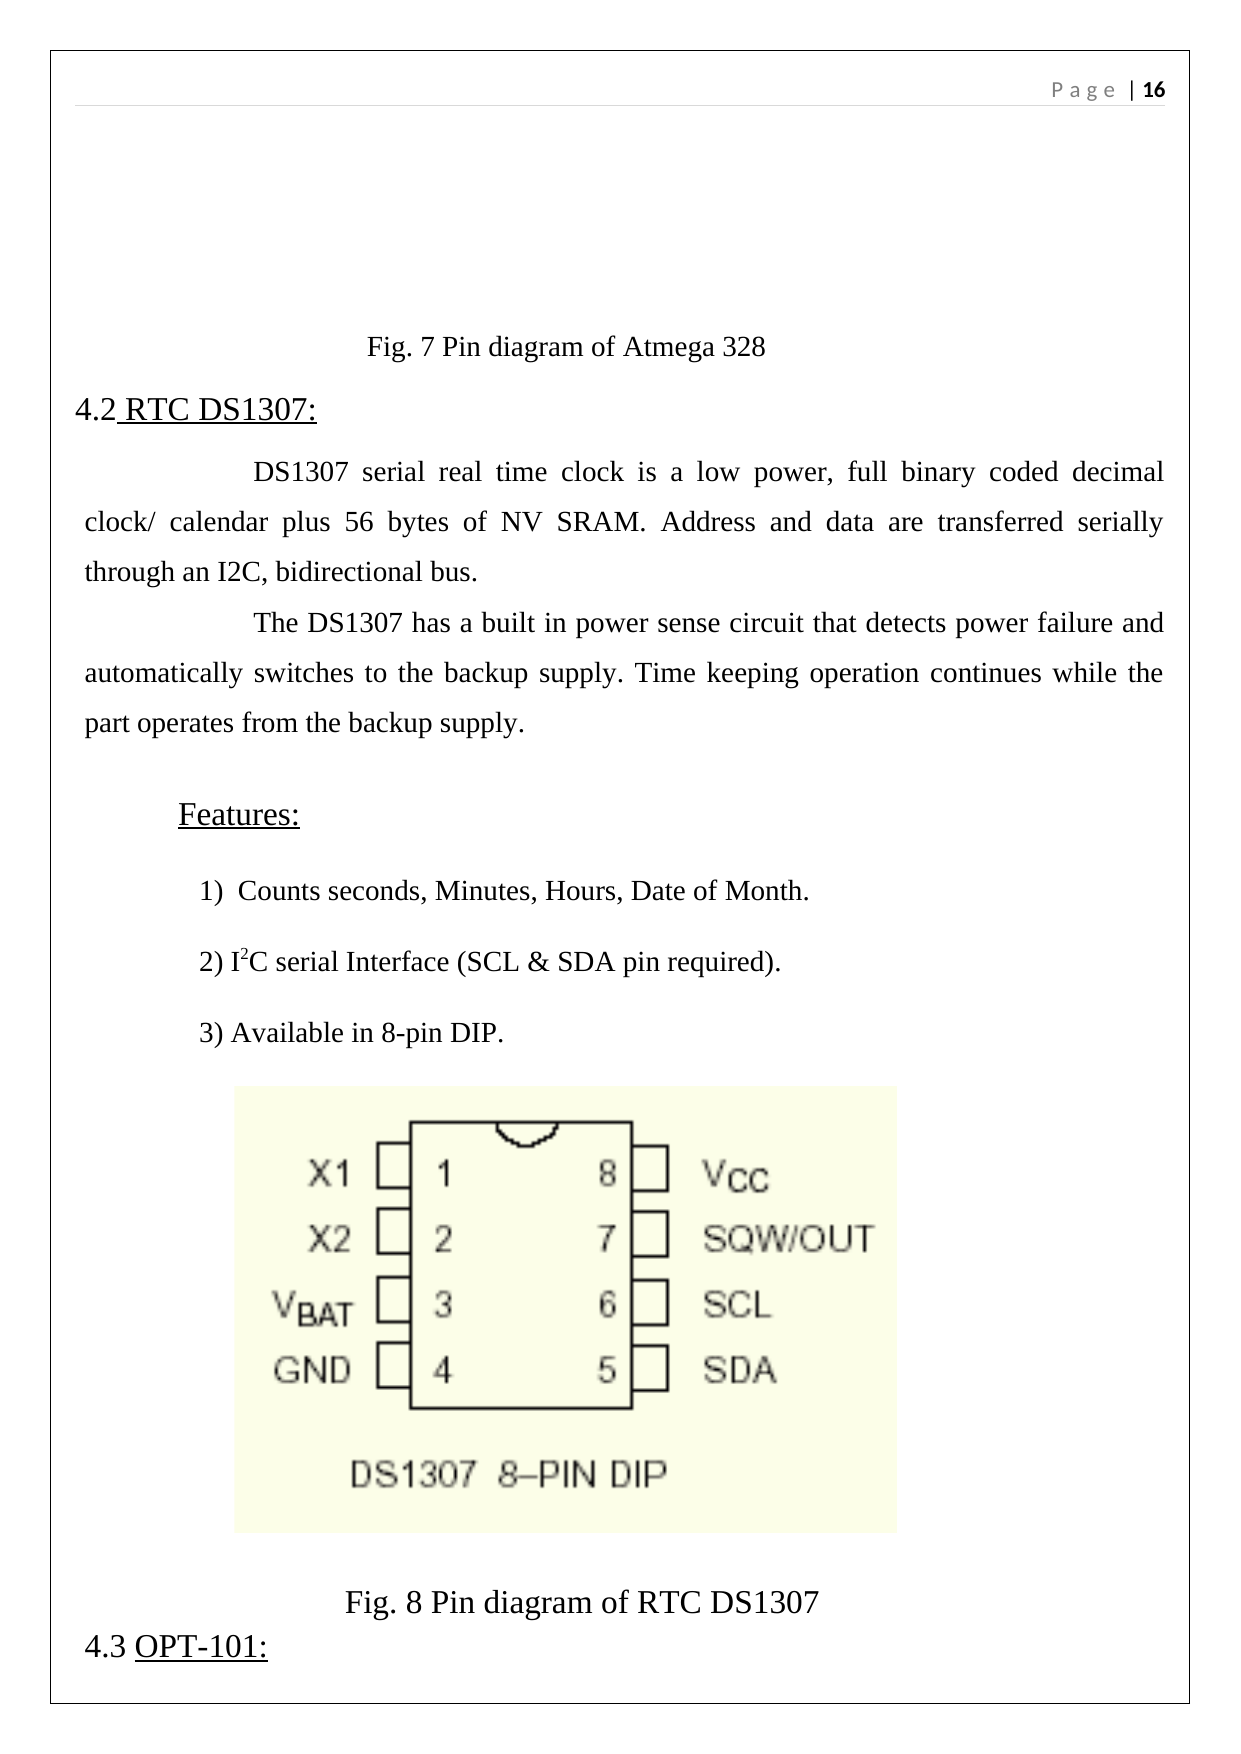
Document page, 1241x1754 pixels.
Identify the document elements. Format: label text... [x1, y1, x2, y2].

list 4.3 OPT-101: [84, 1626, 1165, 1665]
text Fig. 7 Pin diagram of Atmega 328 [75, 329, 1165, 362]
picture [234, 1086, 897, 1533]
text 2) I2C serial Interface (SCL & SDA pin required). [75, 944, 1165, 977]
list Features: [178, 794, 1165, 833]
text 4.2 RTC DS1307: [75, 389, 1165, 427]
text 1) Counts seconds, Minutes, Hours, Date of Month. [75, 873, 1165, 906]
list The DS1307 has a built in power sense circuit that detects power failure and automatically switches to the backup supply. Time keeping operation continues while the part operates from the backup supply. [84, 605, 1165, 739]
text 3) Available in 8-pin DIP. [75, 1015, 1165, 1048]
list Fig. 8 Pin diagram of RTC DS1307 [178, 1582, 1165, 1621]
list DS1307 serial real time clock is a low power, full binary coded decimal clock/ calendar plus 56 bytes of NV SRAM. Address and data are transferred serially through an I2C, bidirectional bus. [84, 454, 1165, 588]
